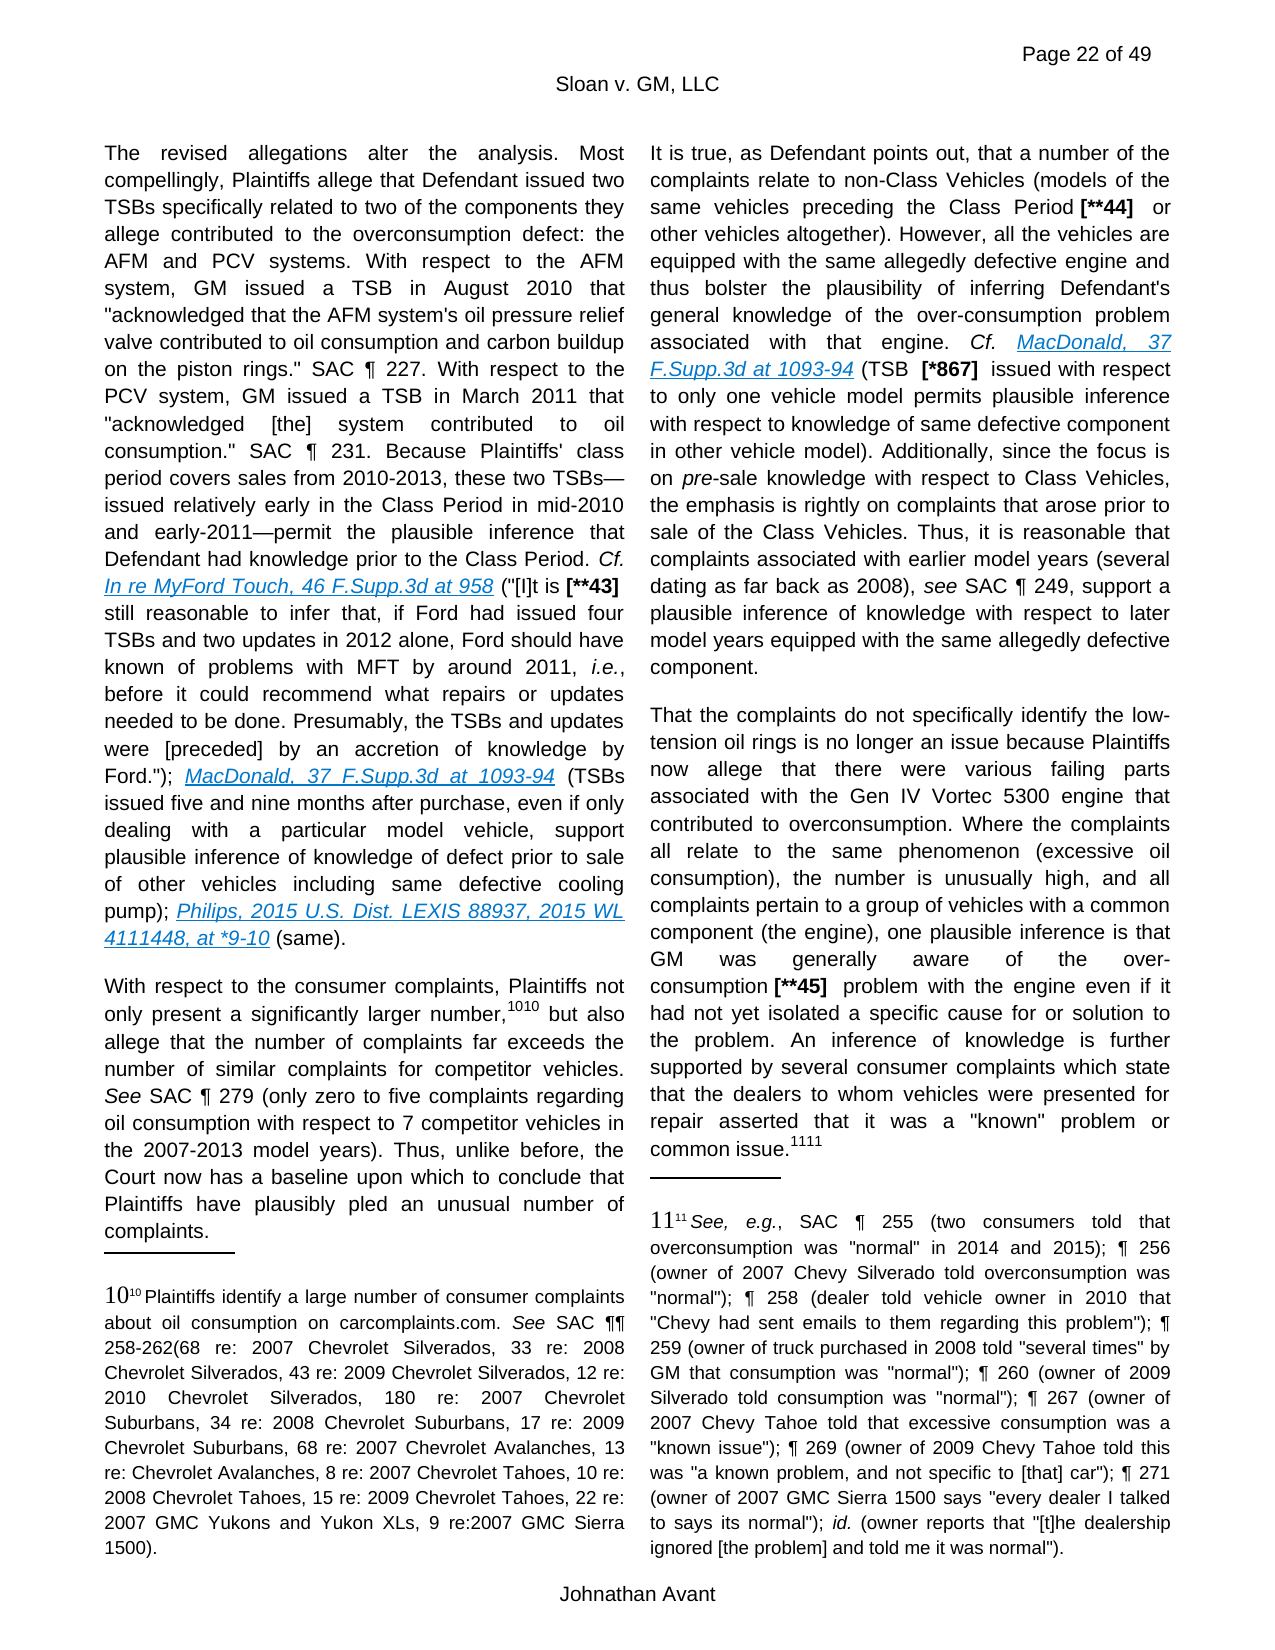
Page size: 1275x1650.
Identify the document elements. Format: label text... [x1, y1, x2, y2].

text With respect to the consumer complaints, Plaintiffs not only present a significantly larger number,10 but also allege that the number of complaints far exceeds the number of similar complaints for competitor vehicles. See SAC ¶ 279 (only zero to five complaints regarding oil consumption with respect to 7 competitor vehicles in the 2007-2013 model years). Thus, unlike before, the Court now has a baseline upon which to conclude that Plaintiffs have plausibly pled an unusual number of complaints. [104, 971, 625, 1243]
text That the complaints do not specifically identify the low-tension oil rings is no longer an issue because Plaintiffs now allege that there were various failing parts associated with the Gen IV Vortec 5300 engine that contributed to overconsumption. Where the complaints all relate to the same phenomenon (excessive oil consumption), the number is unusually high, and all complaints pertain to a group of vehicles with a common component (the engine), one plausible inference is that GM was generally aware of the over-consumption [**45] problem with the engine even if it had not yet isolated a specific cause for or solution to the problem. An inference of knowledge is further supported by several consumer complaints which state that the dealers to whom vehicles were presented for repair asserted that it was a "known" problem or common issue.11 [650, 700, 1171, 1162]
text It is true, as Defendant points out, that a number of the complaints relate to non-Class Vehicles (models of the same vehicles preceding the Class Period [**44] or other vehicles altogether). However, all the vehicles are equipped with the same allegedly defective engine and thus bolster the plausibility of inferring Defendant's general knowledge of the over-consumption problem associated with that engine. Cf. MacDonald, 37 F.Supp.3d at 1093-94 (TSB [*867] issued with respect to only one vehicle model permits plausible inference with respect to knowledge of same defective component in other vehicle model). Additionally, since the focus is on pre-sale knowledge with respect to Class Vehicles, the emphasis is rightly on complaints that arose prior to sale of the Class Vehicles. Thus, it is reasonable that complaints associated with earlier model years (several dating as far back as 2008), see SAC ¶ 249, support a plausible inference of knowledge with respect to later model years equipped with the same allegedly defective component. [650, 137, 1171, 679]
text The revised allegations alter the analysis. Most compellingly, Plaintiffs allege that Defendant issued two TSBs specifically related to two of the components they allege contributed to the overconsumption defect: the AFM and PCV systems. With respect to the AFM system, GM issued a TSB in August 2010 that "acknowledged that the AFM system's oil pressure relief valve contributed to oil consumption and carbon buildup on the piston rings." SAC ¶ 227. With respect to the PCV system, GM issued a TSB in March 2011 that "acknowledged [the] system contributed to oil consumption." SAC ¶ 231. Because Plaintiffs' class period covers sales from 2010-2013, these two TSBs—issued relatively early in the Class Period in mid-2010 and early-2011—permit the plausible inference that Defendant had knowledge prior to the Class Period. Cf. In re MyFord Touch, 46 F.Supp.3d at 958 ("[I]t is [**43] still reasonable to infer that, if Ford had issued four TSBs and two updates in 2012 alone, Ford should have known of problems with MFT by around 2011, i.e., before it could recommend what repairs or updates needed to be done. Presumably, the TSBs and updates were [preceded] by an accretion of knowledge by Ford."); MacDonald, 37 F.Supp.3d at 1093-94 (TSBs issued five and nine months after purchase, even if only dealing with a particular model vehicle, support plausible inference of knowledge of defect prior to sale of other vehicles including same defective cooling pump); Philips, 2015 U.S. Dist. LEXIS 88937, 2015 WL 4111448, at *9-10 (same). [104, 137, 625, 950]
